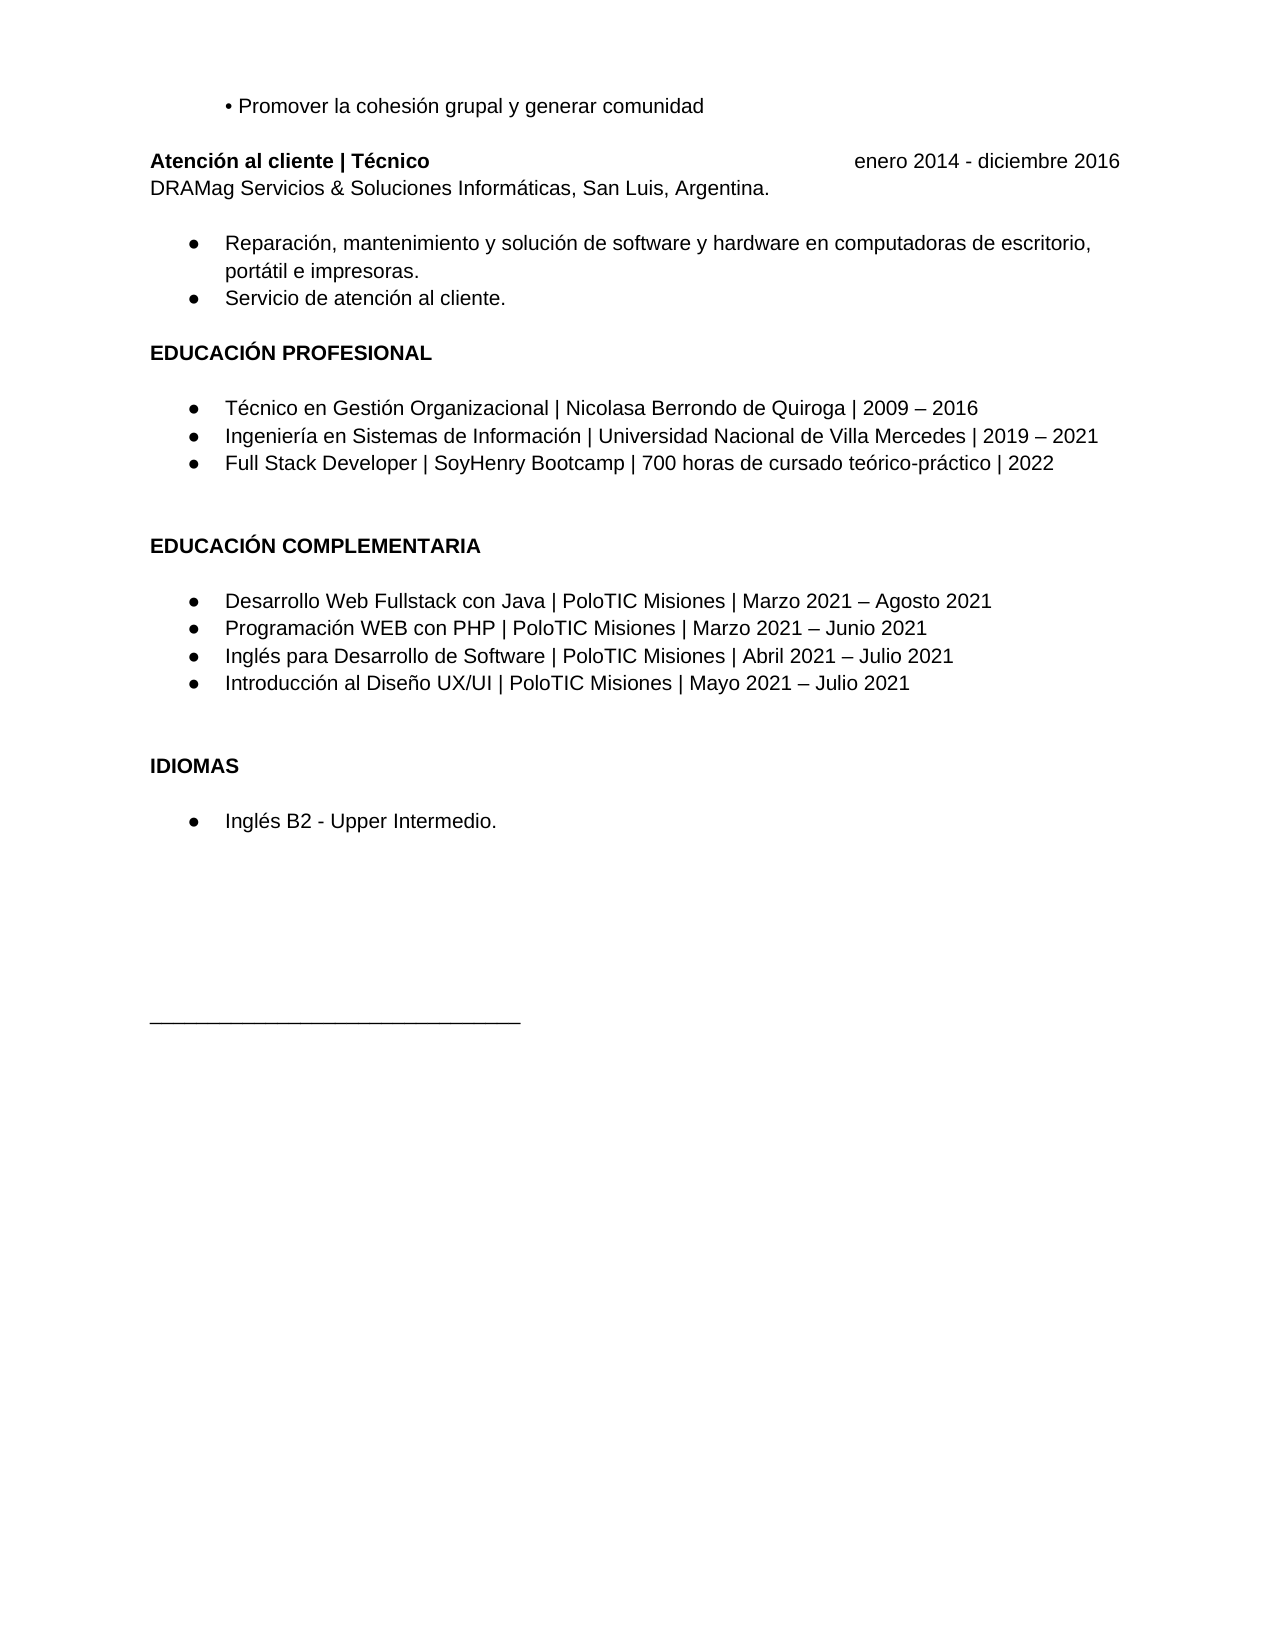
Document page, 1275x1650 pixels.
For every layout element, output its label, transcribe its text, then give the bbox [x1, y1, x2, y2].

list Reparación, mantenimiento y solución de software y hardware en computadoras de escritorio, portátil e impresoras. [187, 231, 1125, 283]
text ________________________________ [150, 1001, 1125, 1025]
list Introducción al Diseño UX/UI | PoloTIC Misiones | Mayo 2021 – Julio 2021 [187, 671, 1125, 695]
list Inglés B2 - Upper Intermedio. [187, 809, 1125, 833]
text IDIOMAS [150, 754, 1125, 778]
list Técnico en Gestión Organizacional | Nicolasa Berrondo de Quiroga | 2009 – 2016 [187, 396, 1125, 420]
list Programación WEB con PHP | PoloTIC Misiones | Marzo 2021 – Junio 2021 [187, 616, 1125, 640]
list Servicio de atención al cliente. [187, 286, 1125, 310]
text DRAMag Servicios & Soluciones Informáticas, San Luis, Argentina. [150, 176, 1125, 200]
text • Promover la cohesión grupal y generar comunidad [225, 94, 1125, 118]
text EDUCACIÓN PROFESIONAL [150, 341, 1125, 365]
list Inglés para Desarrollo de Software | PoloTIC Misiones | Abril 2021 – Julio 2021 [187, 644, 1125, 668]
text EDUCACIÓN COMPLEMENTARIA [150, 534, 1125, 558]
text Atención al cliente | Técnico enero 2014 - diciembre 2016 [150, 149, 1125, 173]
list Full Stack Developer | SoyHenry Bootcamp | 700 horas de cursado teórico-práctico | 2022 [187, 451, 1125, 475]
list Ingeniería en Sistemas de Información | Universidad Nacional de Villa Mercedes | 2019 – 2021 [187, 424, 1125, 448]
list Desarrollo Web Fullstack con Java | PoloTIC Misiones | Marzo 2021 – Agosto 2021 [187, 589, 1125, 613]
